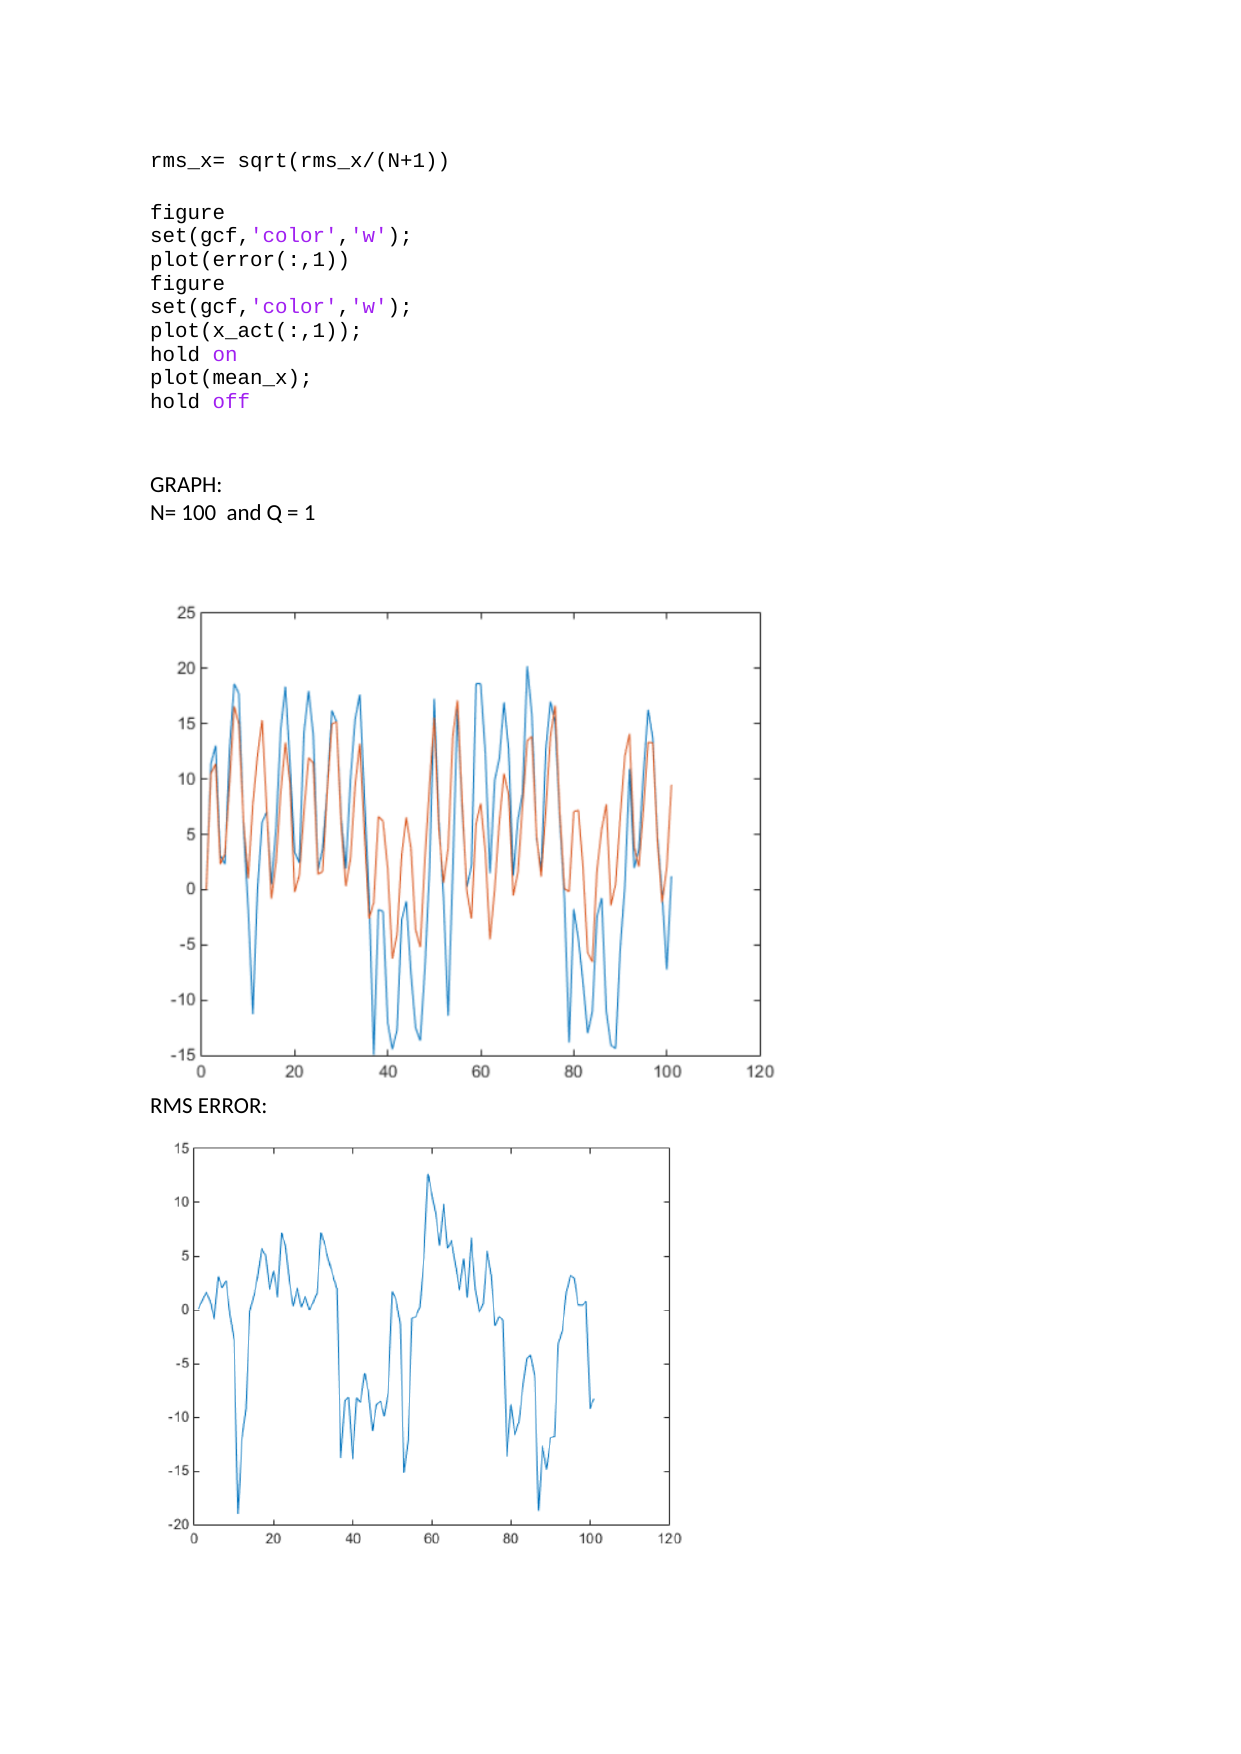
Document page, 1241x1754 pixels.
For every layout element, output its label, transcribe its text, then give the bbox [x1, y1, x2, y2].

picture [150, 582, 794, 1092]
picture [150, 1119, 697, 1565]
text plot(mean_x); [150, 367, 1090, 391]
text plot(error(:,1)) [150, 249, 1090, 273]
text RMS ERROR: [150, 1091, 1090, 1119]
text GRAPH: [150, 471, 1090, 498]
text figure [150, 273, 1090, 296]
text plot(x_act(:,1)); [150, 320, 1090, 343]
text figure [150, 202, 1090, 225]
text N= 100 and Q = 1 [150, 498, 1090, 527]
text set(gcf,'color','w'); [150, 225, 1090, 249]
text hold off [150, 391, 1090, 414]
text set(gcf,'color','w'); [150, 296, 1090, 320]
text hold on [150, 343, 1090, 367]
text rms_x= sqrt(rms_x/(N+1)) [150, 150, 1090, 174]
